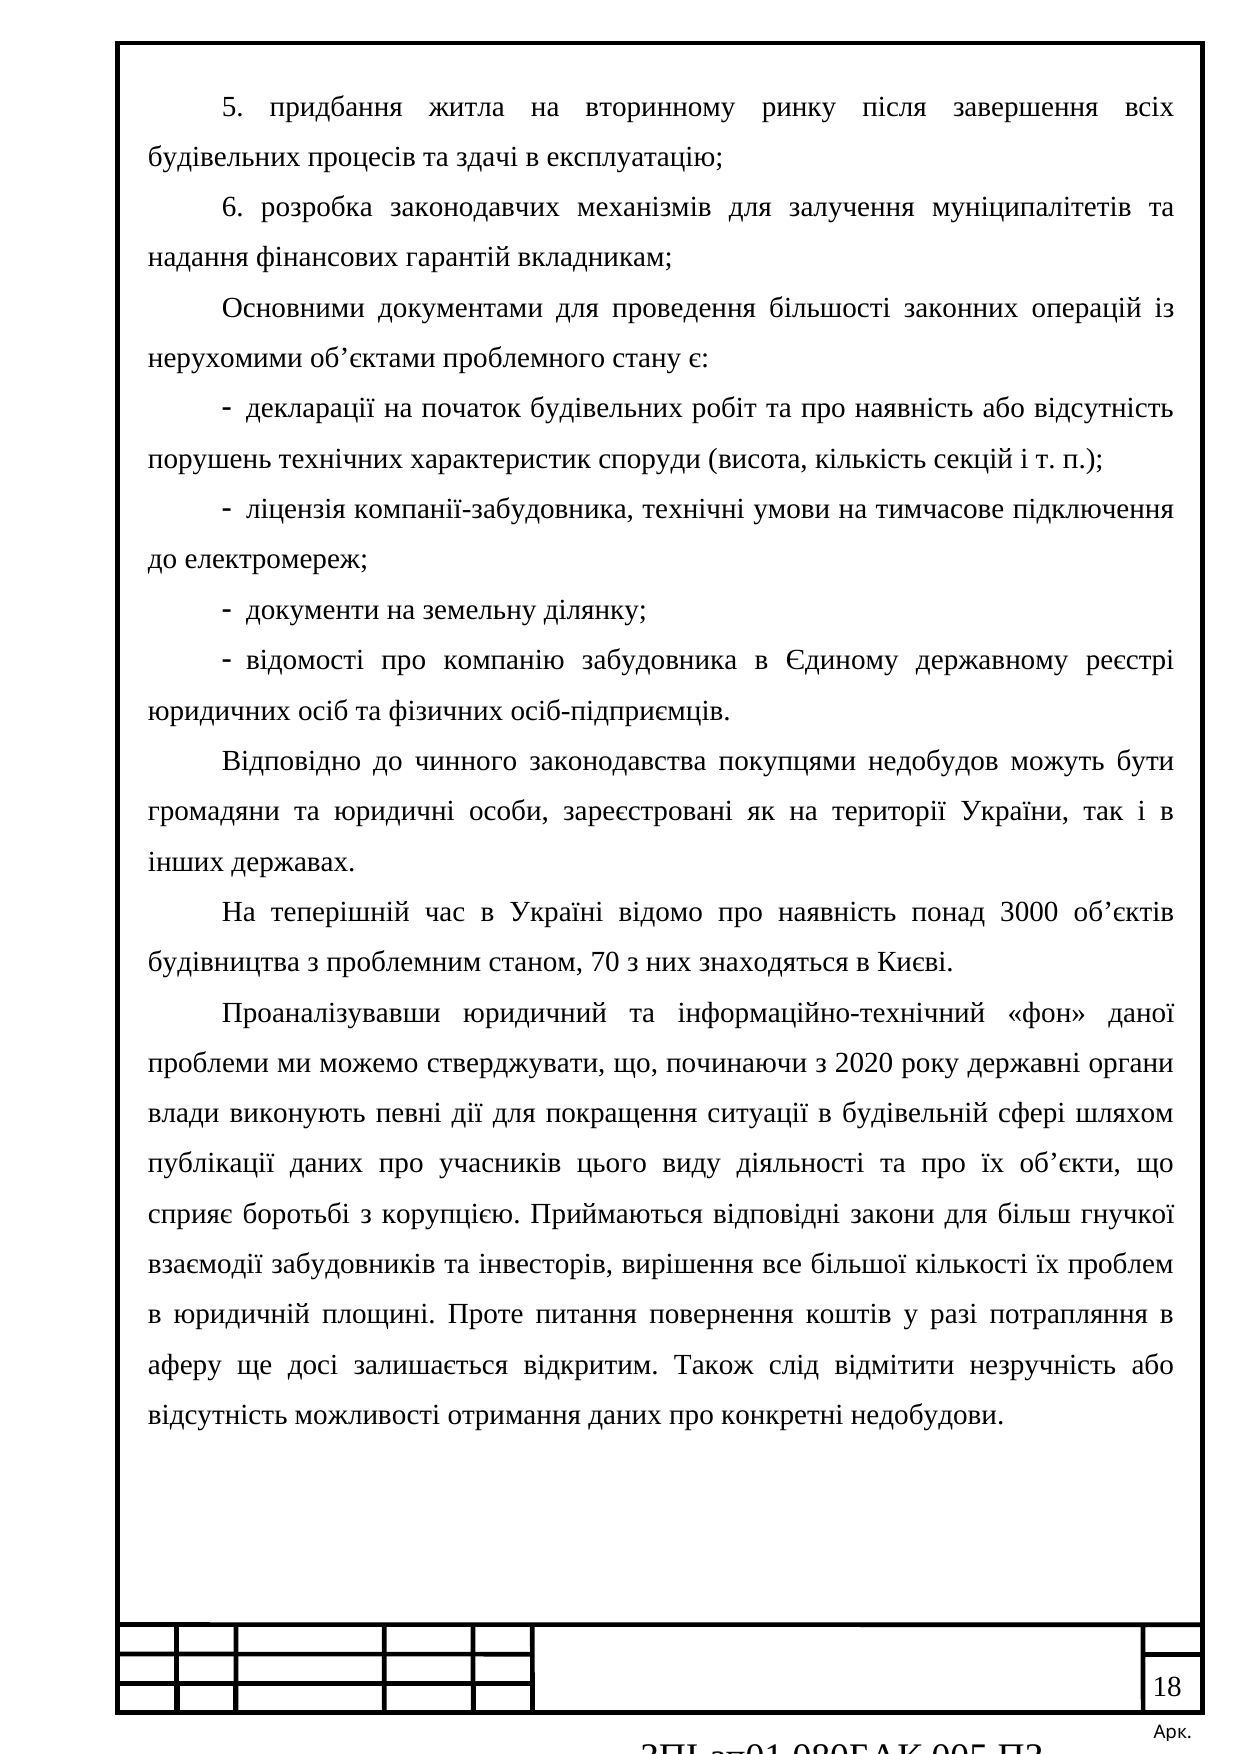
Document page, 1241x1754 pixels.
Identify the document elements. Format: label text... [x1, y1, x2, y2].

text 5. придбання житла на вторинному ринку після завершення всіх будівельних процесів та здачі в експлуатацію; [148, 89, 1175, 172]
text ліцензія компанії-забудовника, технічні умови на тимчасове підключення до електромереж; [148, 491, 1175, 575]
text документи на земельну ділянку; [148, 592, 1175, 626]
text відомості про компанію забудовника в Єдиному державному реєстрі юридичних осіб та фізичних осіб-підприємців. [148, 642, 1175, 726]
text На теперішній час в Україні відомо про наявність понад 3000 об’єктів будівництва з проблемним станом, 70 з них знаходяться в Києві. [148, 894, 1175, 978]
text Відповідно до чинного законодавства покупцями недобудов можуть бути громадяни та юридичні особи, зареєстровані як на території України, так і в інших державах. [148, 743, 1175, 877]
text 6. розробка законодавчих механізмів для залучення муніципалітетів та надання фінансових гарантій вкладникам; [148, 189, 1175, 273]
text Проаналізувавши юридичний та інформаційно-технічний «фон» даної проблеми ми можемо стверджувати, що, починаючи з 2020 року державні органи влади виконують певні дії для покращення ситуації в будівельній сфері шляхом публікації даних про учасників цього виду діяльності та про їх об’єкти, що сприяє боротьбі з корупцією. Приймаються відповідні закони для більш гнучкої взаємодії забудовників та інвесторів, вирішення все більшої кількості їх проблем в юридичній площині. Проте питання повернення коштів у разі потрапляння в аферу ще досі залишається відкритим. Також слід відмітити незручність або відсутність можливості отримання даних про конкретні недобудови. [148, 995, 1175, 1431]
text декларації на початок будівельних робіт та про наявність або відсутність порушень технічних характеристик споруди (висота, кількість секцій і т. п.); [148, 391, 1175, 474]
text Основними документами для проведення більшості законних операцій із нерухомими об’єктами проблемного стану є: [148, 290, 1175, 374]
